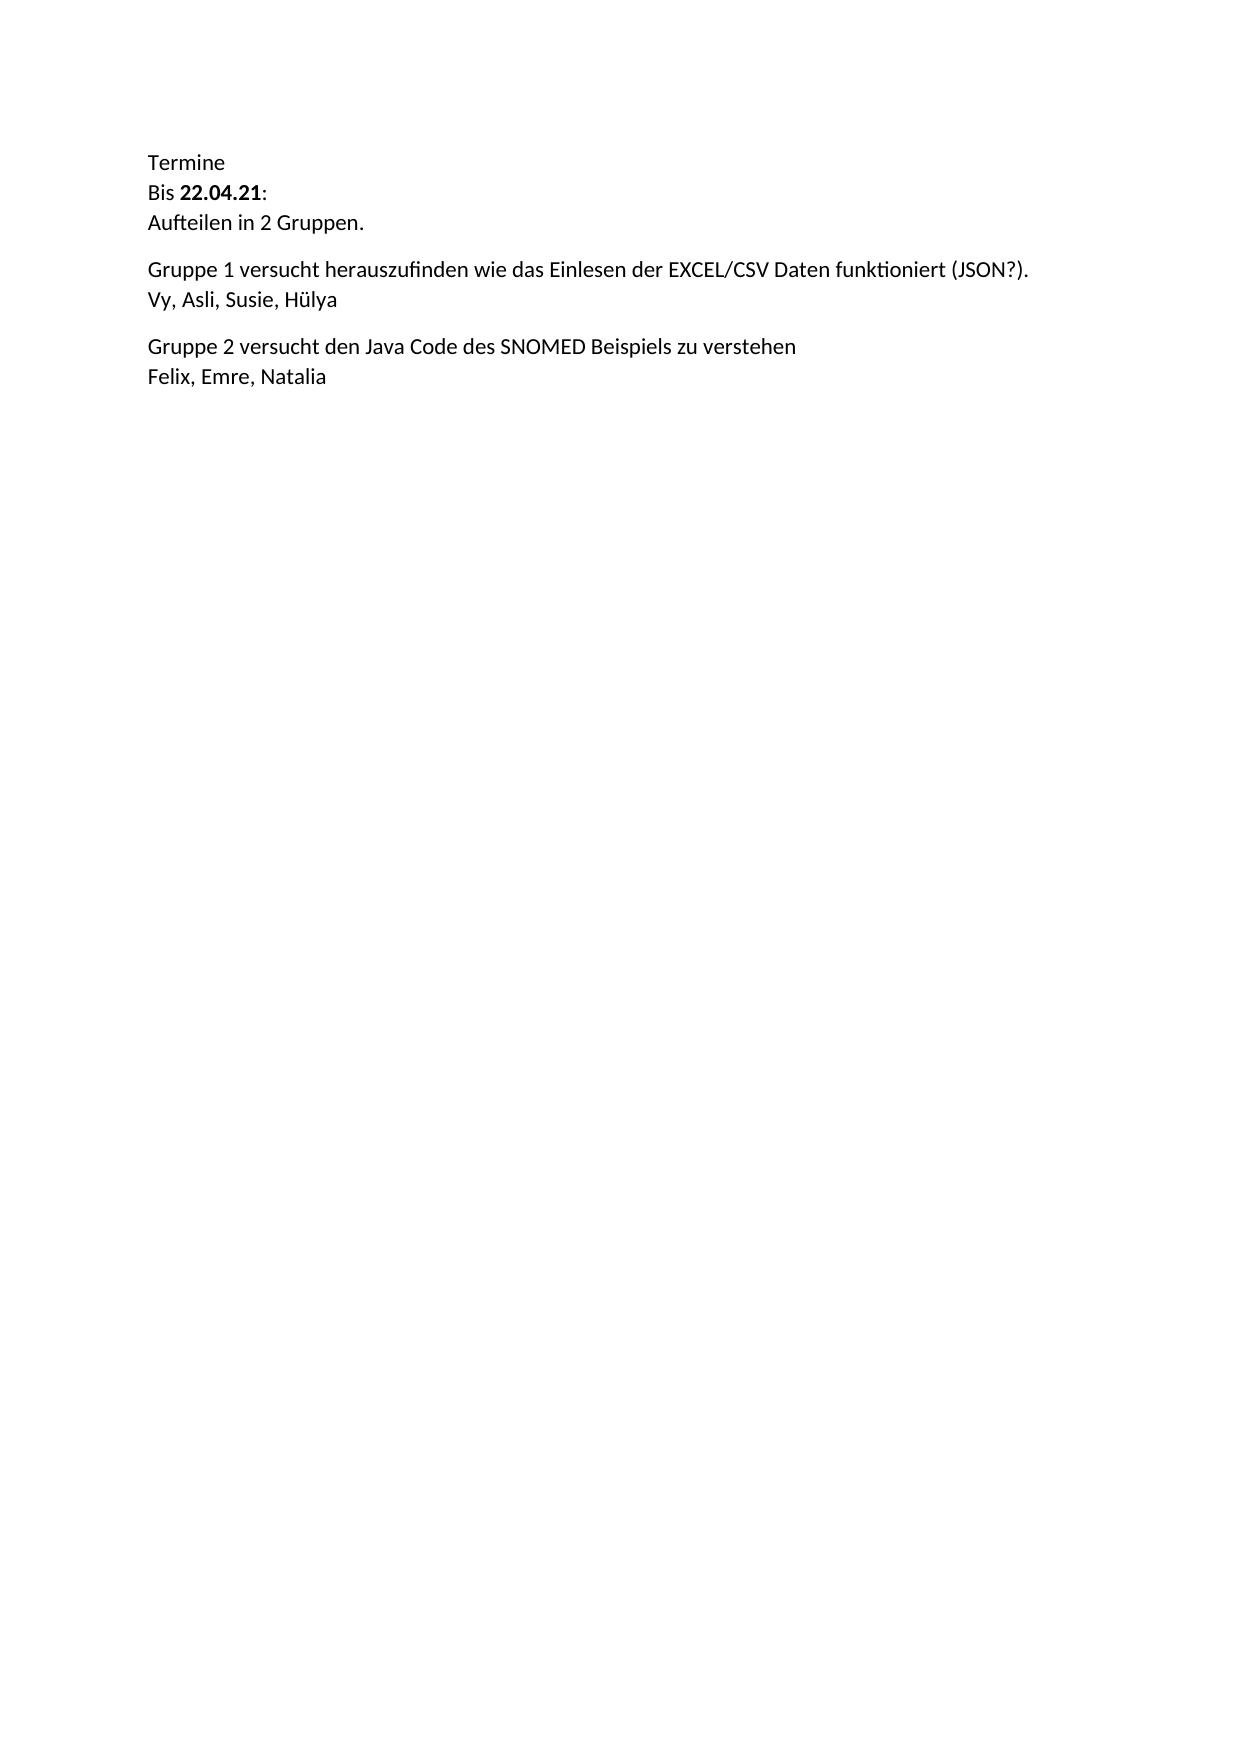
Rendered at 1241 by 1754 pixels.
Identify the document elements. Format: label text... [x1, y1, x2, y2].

text Gruppe 1 versucht herauszufinden wie das Einlesen der EXCEL/CSV Daten funktioniert (JSON?). Vy, Asli, Susie, Hülya [148, 255, 1093, 313]
text Termine Bis 22.04.21: Aufteilen in 2 Gruppen. [148, 148, 1093, 236]
text Gruppe 2 versucht den Java Code des SNOMED Beispiels zu verstehen Felix, Emre, Natalia [148, 332, 1093, 390]
